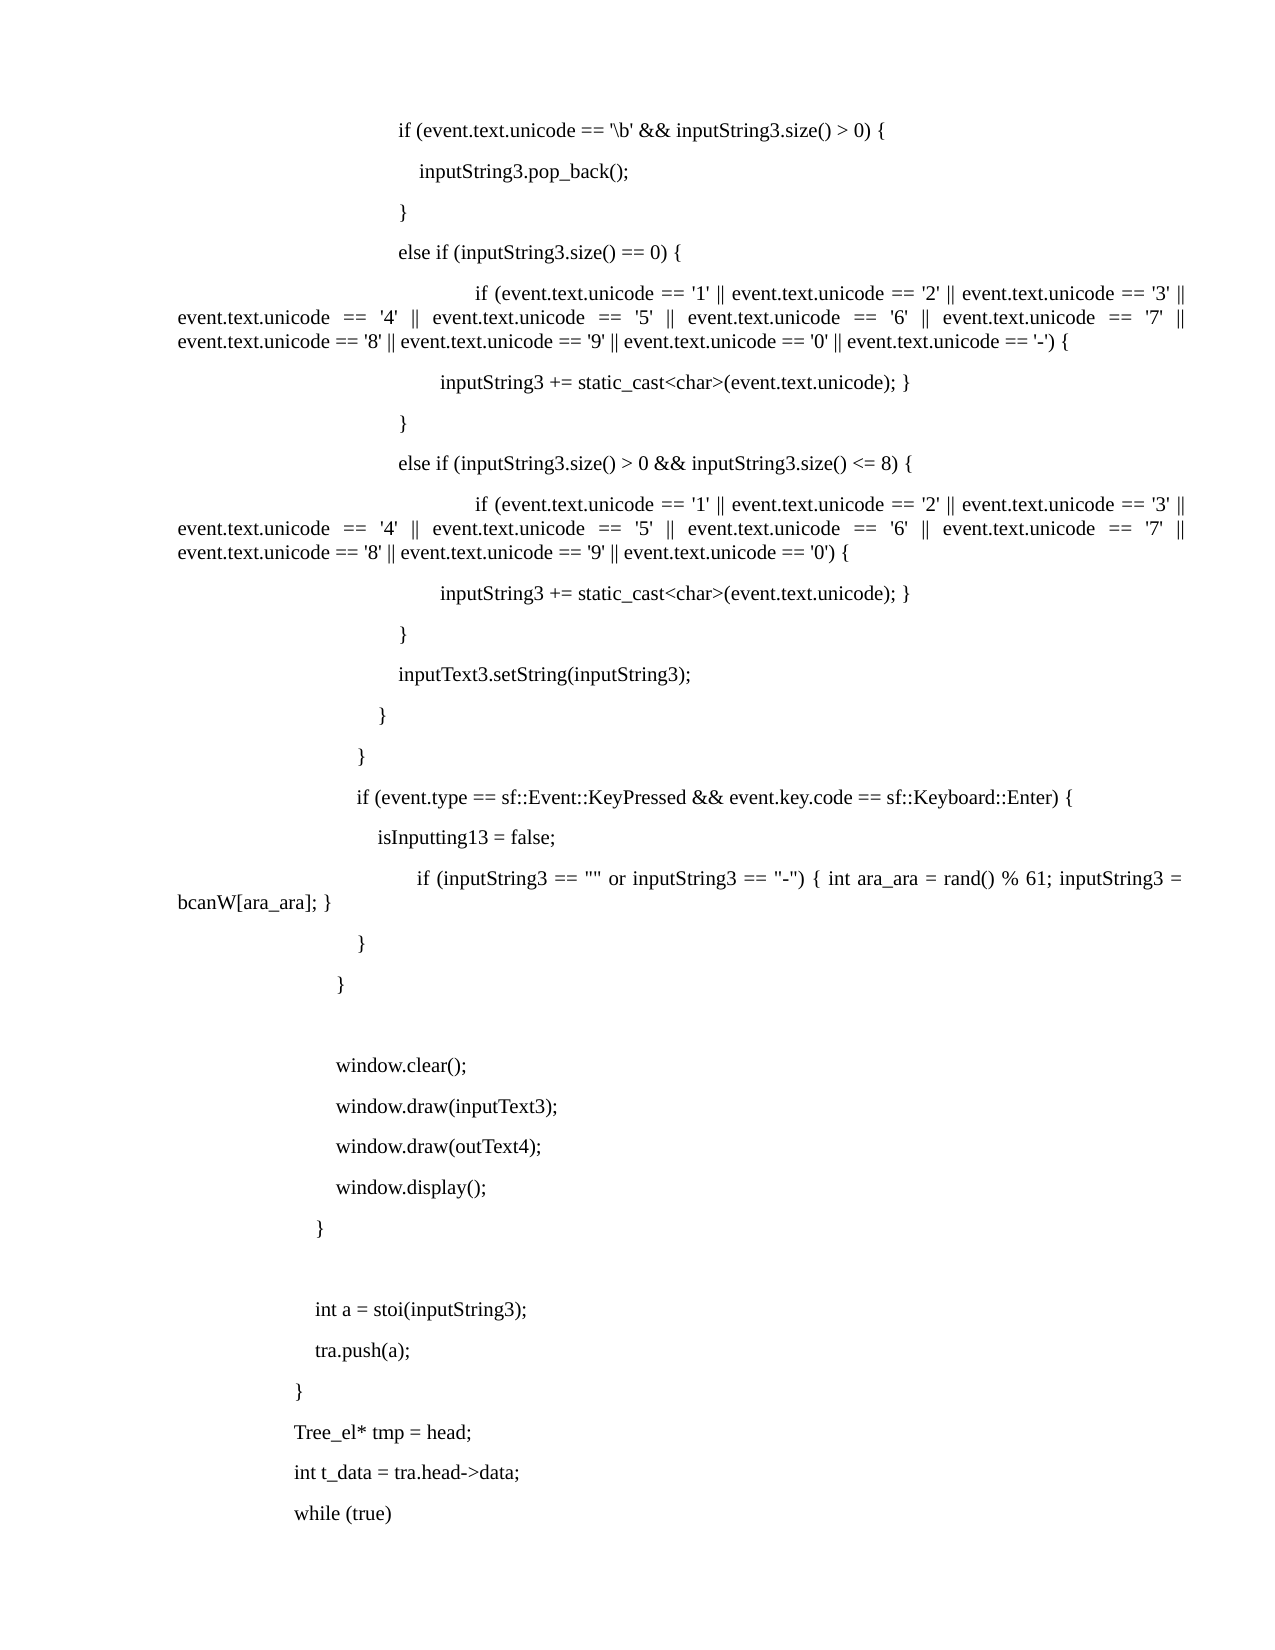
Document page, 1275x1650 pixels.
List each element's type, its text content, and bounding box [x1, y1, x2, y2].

text } [177, 199, 1186, 224]
text if (event.text.unicode == '1' || event.text.unicode == '2' || event.text.unicode == '3' || event.text.unicode == '4' || event.text.unicode == '5' || event.text.unicode == '6' || event.text.unicode == '7' || event.text.unicode == '8' || event.text.unicode == '9' || event.text.unicode == '0' || event.text.unicode == '-') { [177, 281, 1186, 353]
text } [177, 622, 1186, 646]
text if (event.text.unicode == '\b' && inputString3.size() > 0) { [177, 118, 1186, 142]
text inputString3 += static_cast<char>(event.text.unicode); } [177, 581, 1186, 605]
text while (true) [177, 1501, 1186, 1525]
text else if (inputString3.size() == 0) { [177, 240, 1186, 264]
text } [177, 1216, 1186, 1240]
text int t_data = tra.head->data; [177, 1460, 1186, 1484]
text inputText3.setString(inputString3); [177, 662, 1186, 686]
text window.draw(inputText3); [177, 1094, 1186, 1118]
text isInputting13 = false; [177, 825, 1186, 849]
text if (event.type == sf::Event::KeyPressed && event.key.code == sf::Keyboard::Enter) { [177, 784, 1186, 809]
text else if (inputString3.size() > 0 && inputString3.size() <= 8) { [177, 451, 1186, 475]
text } [177, 931, 1186, 955]
text inputString3 += static_cast<char>(event.text.unicode); } [177, 370, 1186, 394]
text } [177, 1379, 1186, 1403]
text if (inputString3 == "" or inputString3 == "-") { int ara_ara = rand() % 61; inputString3 = bcanW[ara_ara]; } [177, 866, 1186, 914]
text } [177, 972, 1186, 996]
text tra.push(a); [177, 1338, 1186, 1362]
text } [177, 744, 1186, 768]
text Tree_el* tmp = head; [177, 1419, 1186, 1444]
text inputString3.pop_back(); [177, 159, 1186, 183]
text window.display(); [177, 1175, 1186, 1199]
text int a = stoi(inputString3); [177, 1297, 1186, 1321]
text } [177, 411, 1186, 435]
text if (event.text.unicode == '1' || event.text.unicode == '2' || event.text.unicode == '3' || event.text.unicode == '4' || event.text.unicode == '5' || event.text.unicode == '6' || event.text.unicode == '7' || event.text.unicode == '8' || event.text.unicode == '9' || event.text.unicode == '0') { [177, 492, 1186, 564]
text } [177, 703, 1186, 727]
text window.clear(); [177, 1053, 1186, 1077]
text window.draw(outText4); [177, 1134, 1186, 1158]
